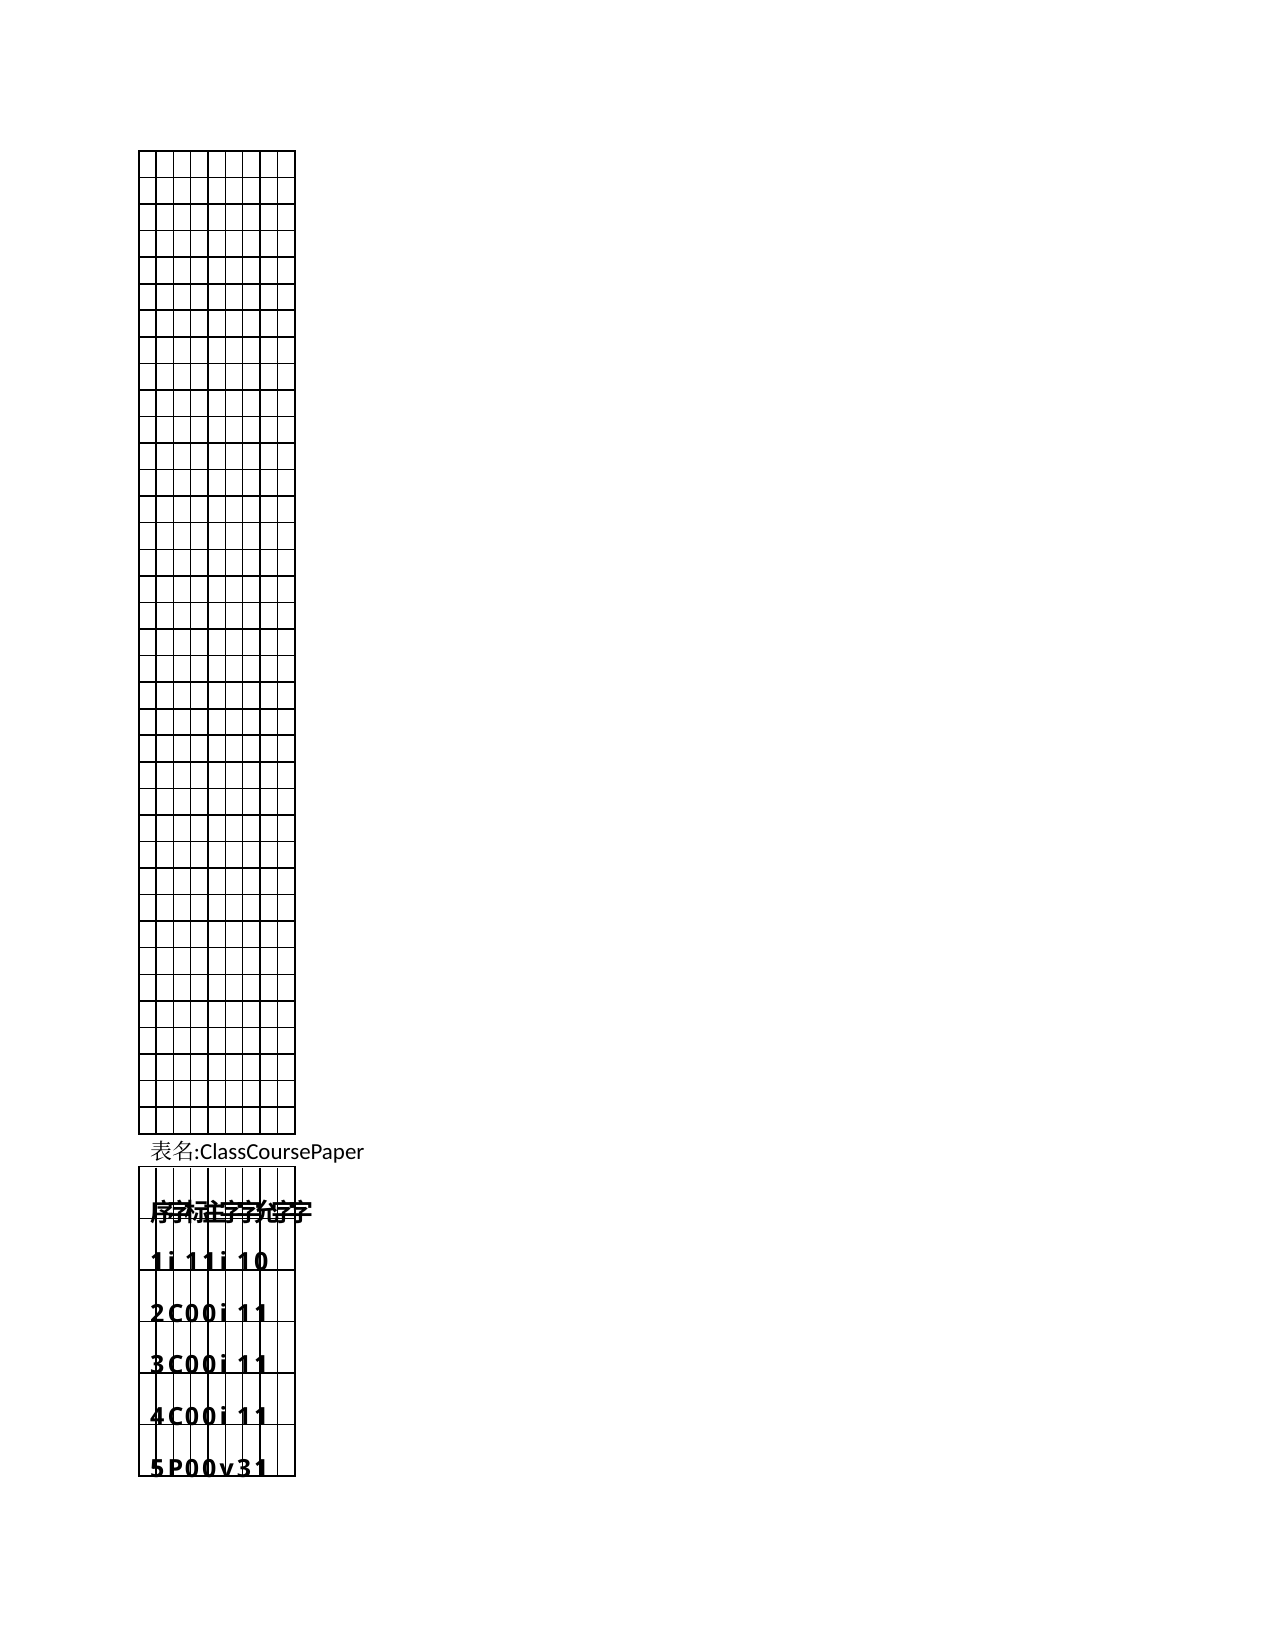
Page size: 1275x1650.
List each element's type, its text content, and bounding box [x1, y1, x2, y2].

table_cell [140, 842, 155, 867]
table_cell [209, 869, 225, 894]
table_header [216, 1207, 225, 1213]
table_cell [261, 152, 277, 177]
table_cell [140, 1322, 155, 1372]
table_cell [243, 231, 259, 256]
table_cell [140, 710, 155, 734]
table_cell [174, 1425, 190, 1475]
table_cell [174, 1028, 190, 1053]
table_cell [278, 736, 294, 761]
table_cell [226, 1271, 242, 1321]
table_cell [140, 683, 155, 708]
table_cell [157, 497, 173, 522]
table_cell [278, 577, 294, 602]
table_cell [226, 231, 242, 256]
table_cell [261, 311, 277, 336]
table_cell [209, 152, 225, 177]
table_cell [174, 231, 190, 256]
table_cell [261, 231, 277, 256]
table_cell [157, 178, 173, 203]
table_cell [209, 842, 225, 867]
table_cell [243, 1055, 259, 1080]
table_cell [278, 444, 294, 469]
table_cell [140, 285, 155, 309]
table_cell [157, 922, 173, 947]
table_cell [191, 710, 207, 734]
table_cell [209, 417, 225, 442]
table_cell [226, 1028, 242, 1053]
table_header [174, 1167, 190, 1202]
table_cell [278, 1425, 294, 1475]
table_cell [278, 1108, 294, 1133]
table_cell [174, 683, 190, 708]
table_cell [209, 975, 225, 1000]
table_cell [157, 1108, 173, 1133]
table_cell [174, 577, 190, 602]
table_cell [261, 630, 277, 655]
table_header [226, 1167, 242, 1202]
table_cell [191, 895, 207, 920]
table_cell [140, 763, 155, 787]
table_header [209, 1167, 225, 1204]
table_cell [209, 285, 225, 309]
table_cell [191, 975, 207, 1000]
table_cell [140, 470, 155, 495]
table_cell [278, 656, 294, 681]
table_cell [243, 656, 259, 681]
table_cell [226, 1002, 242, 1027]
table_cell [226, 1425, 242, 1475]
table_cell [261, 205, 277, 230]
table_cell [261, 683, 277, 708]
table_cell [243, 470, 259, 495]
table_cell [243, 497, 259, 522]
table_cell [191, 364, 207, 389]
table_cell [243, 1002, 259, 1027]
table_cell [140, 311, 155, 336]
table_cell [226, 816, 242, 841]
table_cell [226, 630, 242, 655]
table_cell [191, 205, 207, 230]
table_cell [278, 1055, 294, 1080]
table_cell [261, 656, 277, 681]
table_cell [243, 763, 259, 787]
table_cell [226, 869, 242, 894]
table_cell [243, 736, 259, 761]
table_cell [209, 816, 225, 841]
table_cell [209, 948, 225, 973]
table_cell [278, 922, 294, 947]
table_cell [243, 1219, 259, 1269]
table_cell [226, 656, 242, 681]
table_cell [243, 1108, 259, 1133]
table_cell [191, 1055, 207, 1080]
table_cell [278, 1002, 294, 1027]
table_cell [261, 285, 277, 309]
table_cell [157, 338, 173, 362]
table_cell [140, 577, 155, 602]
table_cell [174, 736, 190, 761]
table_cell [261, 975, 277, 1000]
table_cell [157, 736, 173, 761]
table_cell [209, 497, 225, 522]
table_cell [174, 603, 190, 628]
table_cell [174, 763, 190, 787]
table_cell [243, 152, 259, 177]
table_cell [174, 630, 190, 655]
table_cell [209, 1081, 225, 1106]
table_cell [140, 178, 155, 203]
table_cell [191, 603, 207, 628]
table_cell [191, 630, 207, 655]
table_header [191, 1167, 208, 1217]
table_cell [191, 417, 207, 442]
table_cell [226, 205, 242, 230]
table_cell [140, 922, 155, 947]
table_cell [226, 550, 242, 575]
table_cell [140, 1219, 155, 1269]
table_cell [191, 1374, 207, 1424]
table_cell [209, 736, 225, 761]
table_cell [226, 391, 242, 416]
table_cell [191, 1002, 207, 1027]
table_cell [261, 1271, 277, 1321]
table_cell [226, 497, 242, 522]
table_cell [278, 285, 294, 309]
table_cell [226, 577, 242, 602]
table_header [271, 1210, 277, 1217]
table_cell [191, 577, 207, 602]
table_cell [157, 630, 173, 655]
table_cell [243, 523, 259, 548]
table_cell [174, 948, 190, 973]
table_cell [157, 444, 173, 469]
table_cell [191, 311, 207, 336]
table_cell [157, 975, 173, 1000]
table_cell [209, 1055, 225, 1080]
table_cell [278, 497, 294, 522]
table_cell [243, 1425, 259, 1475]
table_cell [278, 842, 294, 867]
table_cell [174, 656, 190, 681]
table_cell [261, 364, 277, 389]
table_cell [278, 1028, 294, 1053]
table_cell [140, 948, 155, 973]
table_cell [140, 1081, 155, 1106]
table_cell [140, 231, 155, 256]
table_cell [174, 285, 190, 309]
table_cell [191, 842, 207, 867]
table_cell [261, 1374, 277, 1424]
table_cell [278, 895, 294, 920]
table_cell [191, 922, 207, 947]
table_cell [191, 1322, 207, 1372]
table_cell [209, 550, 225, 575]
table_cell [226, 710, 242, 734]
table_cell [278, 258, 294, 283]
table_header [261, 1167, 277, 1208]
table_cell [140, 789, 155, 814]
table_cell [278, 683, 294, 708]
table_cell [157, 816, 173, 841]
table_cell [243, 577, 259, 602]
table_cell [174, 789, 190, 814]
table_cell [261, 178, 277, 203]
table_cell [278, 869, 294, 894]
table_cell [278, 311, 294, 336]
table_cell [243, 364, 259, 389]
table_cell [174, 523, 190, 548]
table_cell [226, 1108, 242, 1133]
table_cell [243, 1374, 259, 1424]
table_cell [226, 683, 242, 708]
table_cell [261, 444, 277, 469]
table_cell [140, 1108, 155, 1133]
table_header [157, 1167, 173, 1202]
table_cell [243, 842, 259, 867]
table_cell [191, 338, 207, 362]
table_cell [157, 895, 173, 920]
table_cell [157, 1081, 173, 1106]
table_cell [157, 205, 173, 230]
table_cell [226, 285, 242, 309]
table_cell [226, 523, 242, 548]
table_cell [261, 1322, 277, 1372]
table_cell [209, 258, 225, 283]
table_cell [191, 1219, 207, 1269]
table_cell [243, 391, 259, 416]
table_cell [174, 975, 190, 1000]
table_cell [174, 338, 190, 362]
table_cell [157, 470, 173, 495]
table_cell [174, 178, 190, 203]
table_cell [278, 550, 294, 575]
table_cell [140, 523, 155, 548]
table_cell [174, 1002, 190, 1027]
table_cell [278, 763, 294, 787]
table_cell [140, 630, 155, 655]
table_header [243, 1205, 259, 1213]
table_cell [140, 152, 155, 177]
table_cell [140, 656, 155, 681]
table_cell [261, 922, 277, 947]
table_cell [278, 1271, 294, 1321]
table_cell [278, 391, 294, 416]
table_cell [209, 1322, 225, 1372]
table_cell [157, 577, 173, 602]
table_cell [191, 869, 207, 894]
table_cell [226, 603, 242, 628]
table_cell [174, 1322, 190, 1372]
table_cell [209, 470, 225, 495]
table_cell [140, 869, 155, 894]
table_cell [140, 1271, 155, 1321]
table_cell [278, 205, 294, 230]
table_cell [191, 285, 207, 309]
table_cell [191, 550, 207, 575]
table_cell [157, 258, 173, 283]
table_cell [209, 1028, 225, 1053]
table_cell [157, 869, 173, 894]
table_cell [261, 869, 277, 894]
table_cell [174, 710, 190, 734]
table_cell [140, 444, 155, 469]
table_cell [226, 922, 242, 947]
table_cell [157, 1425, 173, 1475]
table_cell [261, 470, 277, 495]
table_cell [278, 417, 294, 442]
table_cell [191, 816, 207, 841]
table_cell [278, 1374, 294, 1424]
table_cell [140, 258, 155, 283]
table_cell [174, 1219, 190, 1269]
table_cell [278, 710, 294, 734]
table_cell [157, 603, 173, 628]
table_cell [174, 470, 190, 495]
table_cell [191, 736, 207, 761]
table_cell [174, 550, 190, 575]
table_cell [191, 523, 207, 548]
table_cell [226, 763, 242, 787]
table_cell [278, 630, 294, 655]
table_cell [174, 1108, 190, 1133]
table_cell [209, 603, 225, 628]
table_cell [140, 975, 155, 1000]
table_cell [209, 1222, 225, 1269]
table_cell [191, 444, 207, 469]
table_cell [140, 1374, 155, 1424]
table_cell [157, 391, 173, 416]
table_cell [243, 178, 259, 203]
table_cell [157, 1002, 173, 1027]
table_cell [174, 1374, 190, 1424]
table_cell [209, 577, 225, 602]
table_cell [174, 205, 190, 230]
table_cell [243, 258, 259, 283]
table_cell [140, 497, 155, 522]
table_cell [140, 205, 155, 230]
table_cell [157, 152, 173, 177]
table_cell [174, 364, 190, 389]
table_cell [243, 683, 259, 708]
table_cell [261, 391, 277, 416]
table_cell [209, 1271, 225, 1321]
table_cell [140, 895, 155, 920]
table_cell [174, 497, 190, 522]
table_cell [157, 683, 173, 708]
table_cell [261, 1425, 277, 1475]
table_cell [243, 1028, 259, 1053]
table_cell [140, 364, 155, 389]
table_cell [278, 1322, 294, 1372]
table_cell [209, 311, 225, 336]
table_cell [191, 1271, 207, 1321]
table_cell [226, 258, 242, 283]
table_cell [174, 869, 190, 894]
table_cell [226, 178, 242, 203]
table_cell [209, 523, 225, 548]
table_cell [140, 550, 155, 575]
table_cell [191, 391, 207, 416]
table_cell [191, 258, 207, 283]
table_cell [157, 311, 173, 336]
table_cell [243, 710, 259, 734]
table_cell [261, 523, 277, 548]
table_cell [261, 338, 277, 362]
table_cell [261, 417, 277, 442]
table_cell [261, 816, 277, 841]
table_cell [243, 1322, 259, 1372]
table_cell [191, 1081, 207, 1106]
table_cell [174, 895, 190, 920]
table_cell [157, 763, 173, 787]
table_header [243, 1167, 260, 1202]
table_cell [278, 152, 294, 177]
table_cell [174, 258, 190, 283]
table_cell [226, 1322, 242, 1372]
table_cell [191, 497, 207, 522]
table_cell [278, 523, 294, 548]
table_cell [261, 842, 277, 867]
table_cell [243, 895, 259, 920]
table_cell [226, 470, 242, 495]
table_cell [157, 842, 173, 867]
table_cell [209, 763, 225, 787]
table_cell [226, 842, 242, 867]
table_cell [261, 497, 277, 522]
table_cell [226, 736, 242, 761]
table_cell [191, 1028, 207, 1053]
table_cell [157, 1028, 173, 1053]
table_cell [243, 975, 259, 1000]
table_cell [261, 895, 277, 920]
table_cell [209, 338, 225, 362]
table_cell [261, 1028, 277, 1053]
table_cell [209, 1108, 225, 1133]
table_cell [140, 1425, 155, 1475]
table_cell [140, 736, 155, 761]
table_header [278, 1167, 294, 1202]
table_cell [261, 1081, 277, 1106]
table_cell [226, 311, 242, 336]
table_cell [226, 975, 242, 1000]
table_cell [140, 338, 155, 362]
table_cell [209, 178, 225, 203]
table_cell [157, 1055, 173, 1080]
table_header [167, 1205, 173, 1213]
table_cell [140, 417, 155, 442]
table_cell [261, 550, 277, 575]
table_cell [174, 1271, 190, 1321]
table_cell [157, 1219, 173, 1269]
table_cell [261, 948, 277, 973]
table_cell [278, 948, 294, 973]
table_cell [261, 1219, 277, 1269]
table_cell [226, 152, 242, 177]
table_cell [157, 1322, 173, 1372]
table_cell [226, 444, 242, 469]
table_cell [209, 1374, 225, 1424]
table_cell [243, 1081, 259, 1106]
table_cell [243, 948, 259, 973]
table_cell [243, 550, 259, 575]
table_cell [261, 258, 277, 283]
text 表名:ClassCoursePaper [150, 1134, 1125, 1166]
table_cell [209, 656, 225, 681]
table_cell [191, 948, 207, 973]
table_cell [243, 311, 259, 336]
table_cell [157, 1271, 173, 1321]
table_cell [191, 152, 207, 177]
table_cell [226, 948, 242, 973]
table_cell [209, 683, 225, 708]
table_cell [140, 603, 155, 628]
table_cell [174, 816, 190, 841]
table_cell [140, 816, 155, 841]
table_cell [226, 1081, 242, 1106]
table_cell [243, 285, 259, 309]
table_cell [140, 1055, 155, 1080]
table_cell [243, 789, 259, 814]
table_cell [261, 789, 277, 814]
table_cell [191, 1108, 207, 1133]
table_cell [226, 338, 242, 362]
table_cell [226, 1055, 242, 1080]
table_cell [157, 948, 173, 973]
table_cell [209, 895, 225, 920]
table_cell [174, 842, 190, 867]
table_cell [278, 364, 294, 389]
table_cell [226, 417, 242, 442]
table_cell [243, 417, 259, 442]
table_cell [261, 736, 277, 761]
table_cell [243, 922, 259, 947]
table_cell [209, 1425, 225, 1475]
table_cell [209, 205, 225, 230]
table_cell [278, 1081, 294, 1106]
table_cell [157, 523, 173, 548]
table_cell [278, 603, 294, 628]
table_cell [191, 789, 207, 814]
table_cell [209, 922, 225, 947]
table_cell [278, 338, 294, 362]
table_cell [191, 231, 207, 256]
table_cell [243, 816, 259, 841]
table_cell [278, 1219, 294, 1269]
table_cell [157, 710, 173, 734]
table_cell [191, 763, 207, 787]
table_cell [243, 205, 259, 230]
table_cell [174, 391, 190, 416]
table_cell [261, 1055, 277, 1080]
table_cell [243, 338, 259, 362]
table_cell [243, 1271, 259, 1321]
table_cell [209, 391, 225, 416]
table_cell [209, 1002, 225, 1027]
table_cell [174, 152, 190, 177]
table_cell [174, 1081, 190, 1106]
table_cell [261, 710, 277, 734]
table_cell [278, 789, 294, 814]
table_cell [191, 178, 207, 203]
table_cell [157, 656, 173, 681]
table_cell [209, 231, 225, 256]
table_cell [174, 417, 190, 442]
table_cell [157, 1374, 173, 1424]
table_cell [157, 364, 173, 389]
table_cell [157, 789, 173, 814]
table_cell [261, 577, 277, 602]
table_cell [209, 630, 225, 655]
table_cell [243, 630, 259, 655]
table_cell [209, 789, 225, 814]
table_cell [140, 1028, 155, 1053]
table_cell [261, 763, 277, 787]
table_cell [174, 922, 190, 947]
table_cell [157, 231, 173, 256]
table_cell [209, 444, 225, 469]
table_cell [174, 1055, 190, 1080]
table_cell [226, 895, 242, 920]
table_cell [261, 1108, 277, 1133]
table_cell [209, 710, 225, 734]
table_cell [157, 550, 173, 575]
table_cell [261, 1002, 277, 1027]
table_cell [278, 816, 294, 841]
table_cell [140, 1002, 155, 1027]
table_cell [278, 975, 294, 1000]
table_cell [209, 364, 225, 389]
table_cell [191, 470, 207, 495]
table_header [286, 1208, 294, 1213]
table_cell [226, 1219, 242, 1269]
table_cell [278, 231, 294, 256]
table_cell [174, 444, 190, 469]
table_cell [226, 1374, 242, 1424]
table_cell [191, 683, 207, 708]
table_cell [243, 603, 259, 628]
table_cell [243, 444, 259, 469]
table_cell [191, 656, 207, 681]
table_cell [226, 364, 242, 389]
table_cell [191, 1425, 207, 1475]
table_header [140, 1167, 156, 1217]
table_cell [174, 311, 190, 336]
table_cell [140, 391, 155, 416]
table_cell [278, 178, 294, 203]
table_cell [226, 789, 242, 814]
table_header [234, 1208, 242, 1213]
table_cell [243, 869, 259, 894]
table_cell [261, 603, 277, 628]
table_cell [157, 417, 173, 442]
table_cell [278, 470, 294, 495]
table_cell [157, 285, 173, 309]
